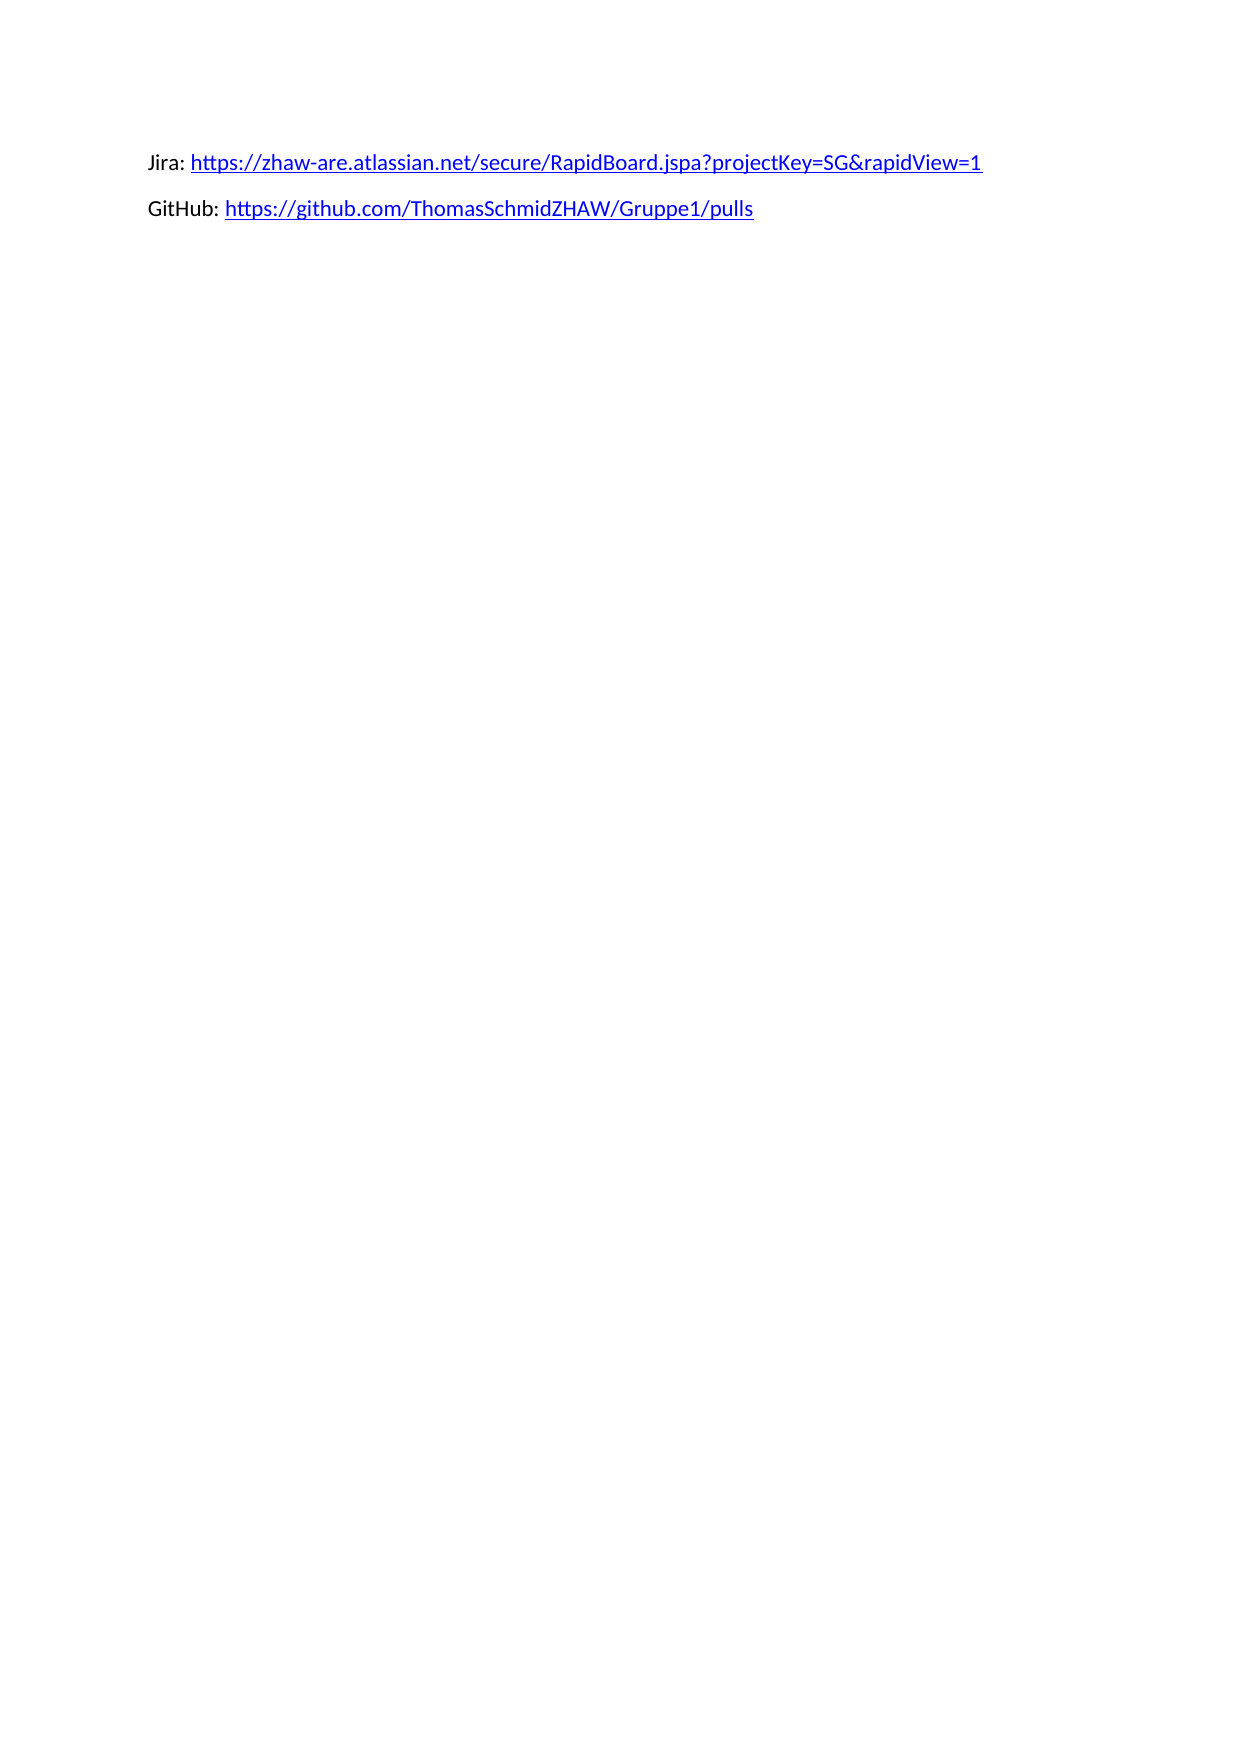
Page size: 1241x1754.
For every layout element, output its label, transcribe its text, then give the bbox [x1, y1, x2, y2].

text Jira: https://zhaw-are.atlassian.net/secure/RapidBoard.jspa?projectKey=SG&rapidView=1 [148, 148, 1093, 176]
text GitHub: https://github.com/ThomasSchmidZHAW/Gruppe1/pulls [148, 194, 1093, 222]
